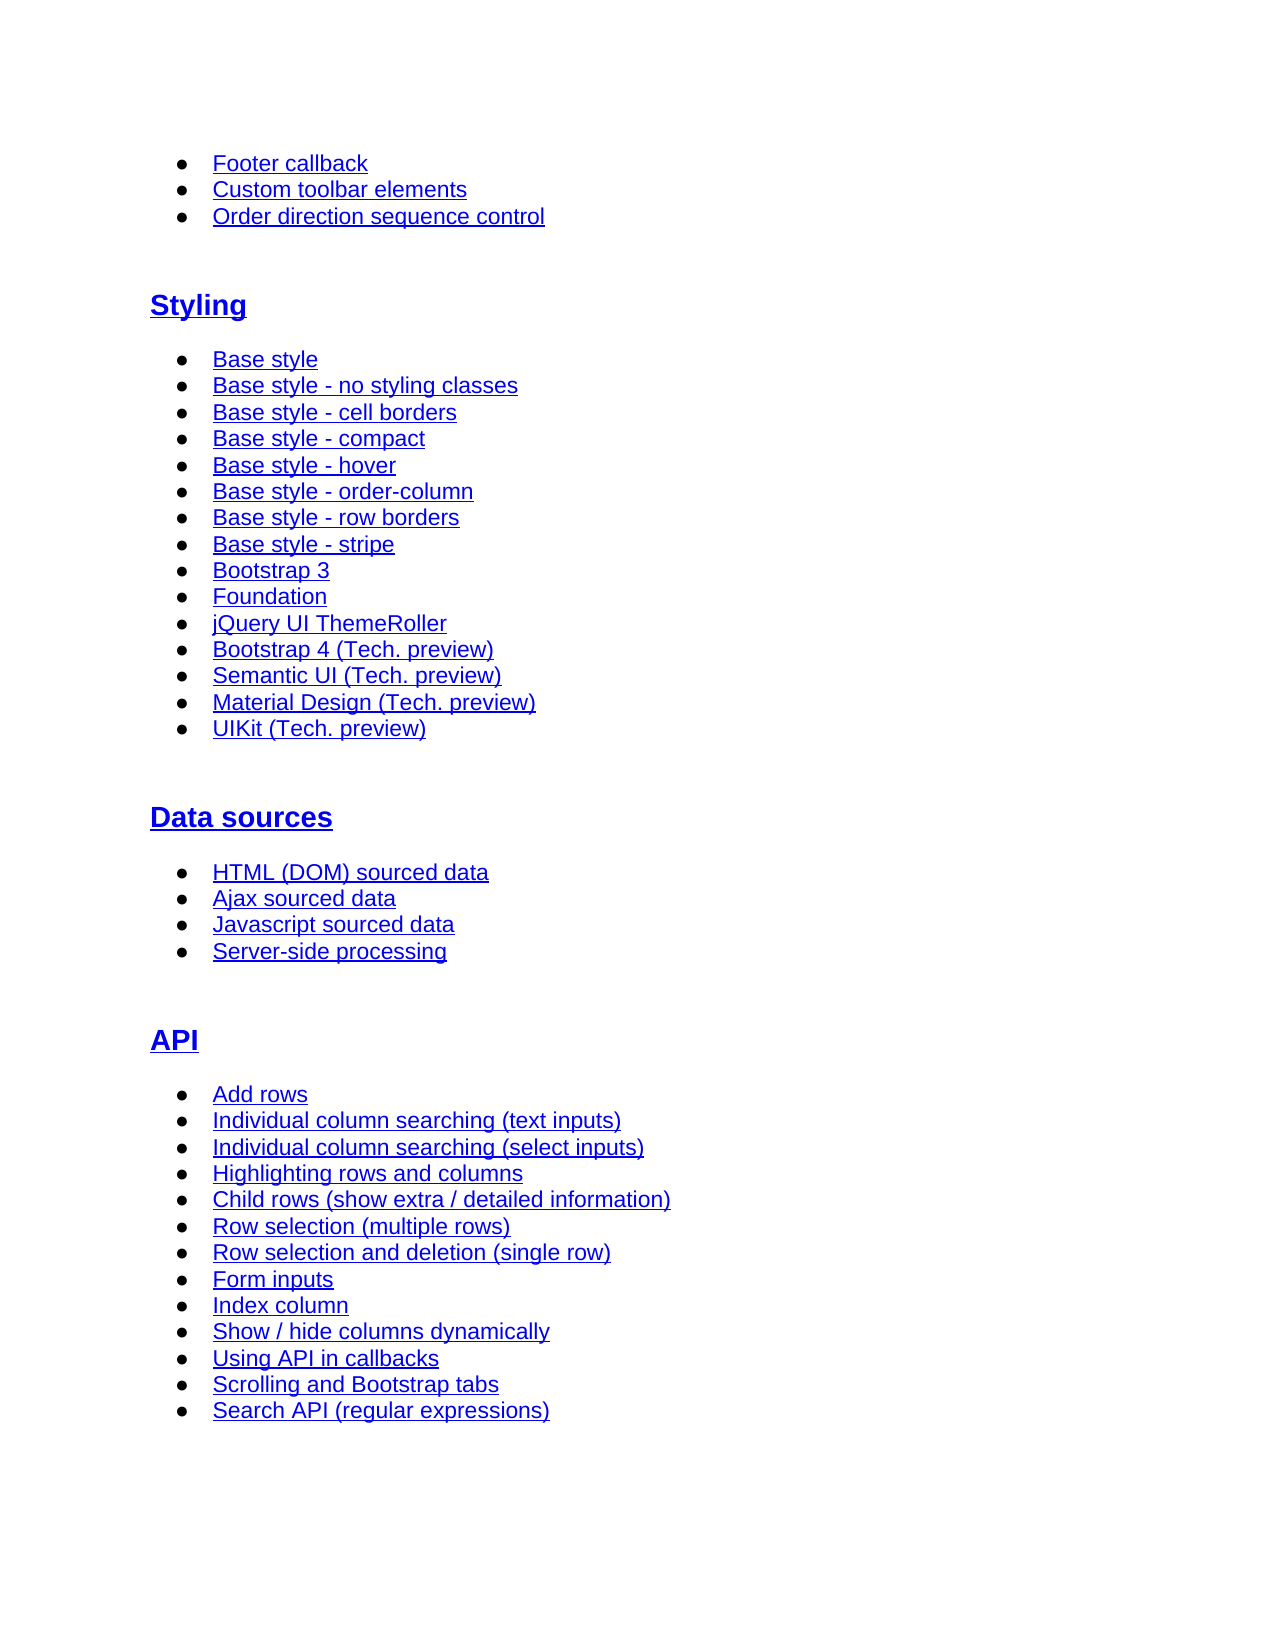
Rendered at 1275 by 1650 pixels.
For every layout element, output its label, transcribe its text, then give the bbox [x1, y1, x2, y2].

list Row selection (multiple rows) [175, 1213, 1125, 1239]
list Bootstrap 4 (Tech. preview) [175, 636, 1125, 662]
list Form inputs [175, 1266, 1125, 1292]
list Server-side processing [175, 938, 1125, 964]
list Scrolling and Bootstrap tabs [175, 1371, 1125, 1397]
list Semantic UI (Tech. preview) [175, 662, 1125, 689]
list HTML (DOM) sourced data [175, 858, 1125, 885]
list Individual column searching (text inputs) [175, 1107, 1125, 1134]
list Base style - stripe [175, 531, 1125, 557]
list Base style - row borders [175, 504, 1125, 531]
list Using API in callbacks [175, 1344, 1125, 1371]
list Add rows [175, 1081, 1125, 1107]
list Custom toolbar elements [175, 176, 1125, 203]
list Index column [175, 1292, 1125, 1318]
list Highlighting rows and columns [175, 1160, 1125, 1186]
list Ajax sourced data [175, 885, 1125, 911]
text Data sources [150, 800, 1125, 833]
list Base style - hover [175, 452, 1125, 478]
list Row selection and deletion (single row) [175, 1239, 1125, 1266]
list Foundation [175, 583, 1125, 610]
list Order direction sequence control [175, 203, 1125, 229]
list UIKit (Tech. preview) [175, 715, 1125, 741]
list Base style - cell borders [175, 399, 1125, 425]
list Base style - compact [175, 425, 1125, 452]
list Base style - no styling classes [175, 372, 1125, 399]
list Base style - order-column [175, 478, 1125, 504]
list Footer callback [175, 150, 1125, 176]
list Bootstrap 3 [175, 557, 1125, 583]
list Show / hide columns dynamically [175, 1318, 1125, 1344]
list Search API (regular expressions) [175, 1397, 1125, 1424]
text API [150, 1022, 1125, 1056]
list Individual column searching (select inputs) [175, 1134, 1125, 1160]
list jQuery UI ThemeRoller [175, 610, 1125, 636]
list Javascript sourced data [175, 911, 1125, 938]
text Styling [150, 288, 1125, 321]
list Material Design (Tech. preview) [175, 689, 1125, 715]
list Base style [175, 346, 1125, 372]
list Child rows (show extra / detailed information) [175, 1186, 1125, 1213]
